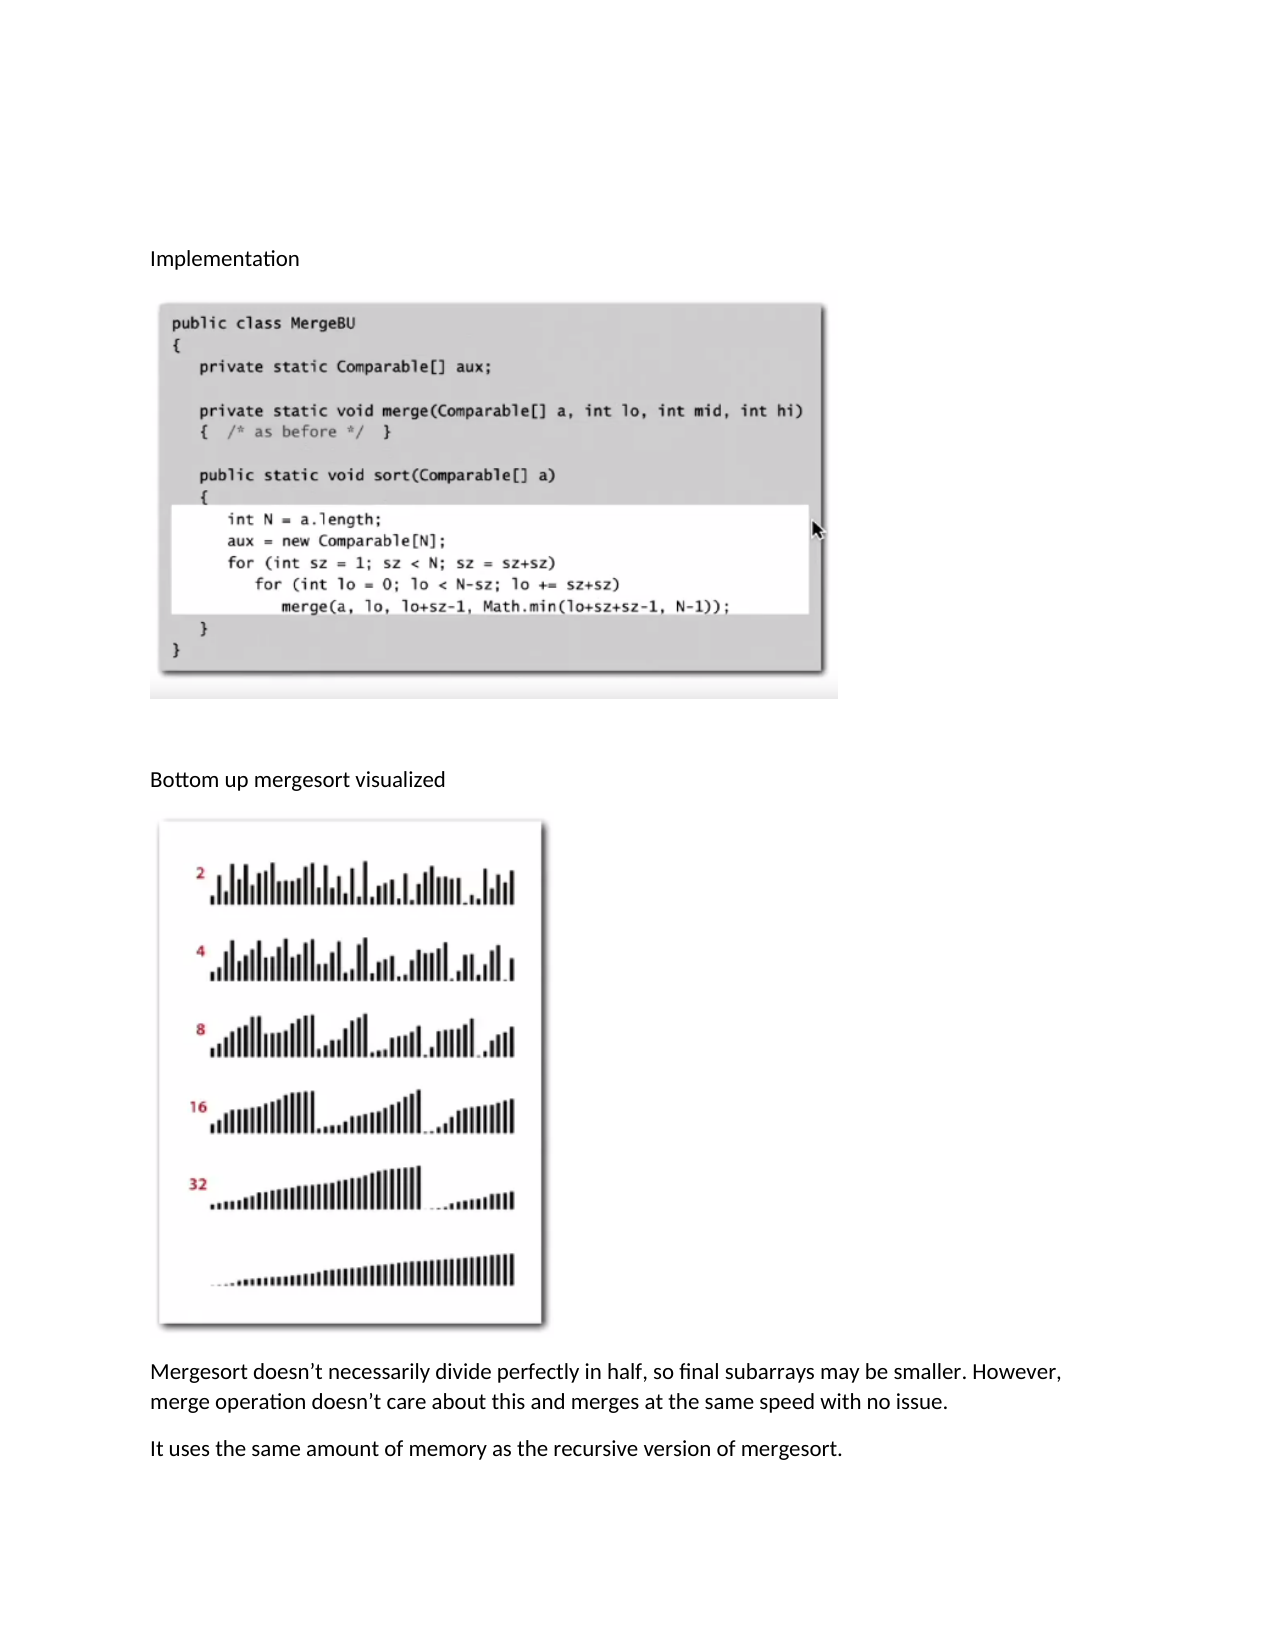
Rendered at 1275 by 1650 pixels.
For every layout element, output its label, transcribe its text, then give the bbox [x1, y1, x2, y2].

text Implementation [150, 244, 1125, 272]
picture [150, 290, 838, 699]
picture [150, 811, 554, 1338]
text It uses the same amount of memory as the recursive version of mergesort. [150, 1434, 1125, 1462]
text Mergesort doesn’t necessarily divide perfectly in half, so final subarrays may be smaller. However, merge operation doesn’t care about this and merges at the same speed with no issue. [150, 1357, 1125, 1415]
text Bottom up mergesort visualized [150, 765, 1125, 793]
